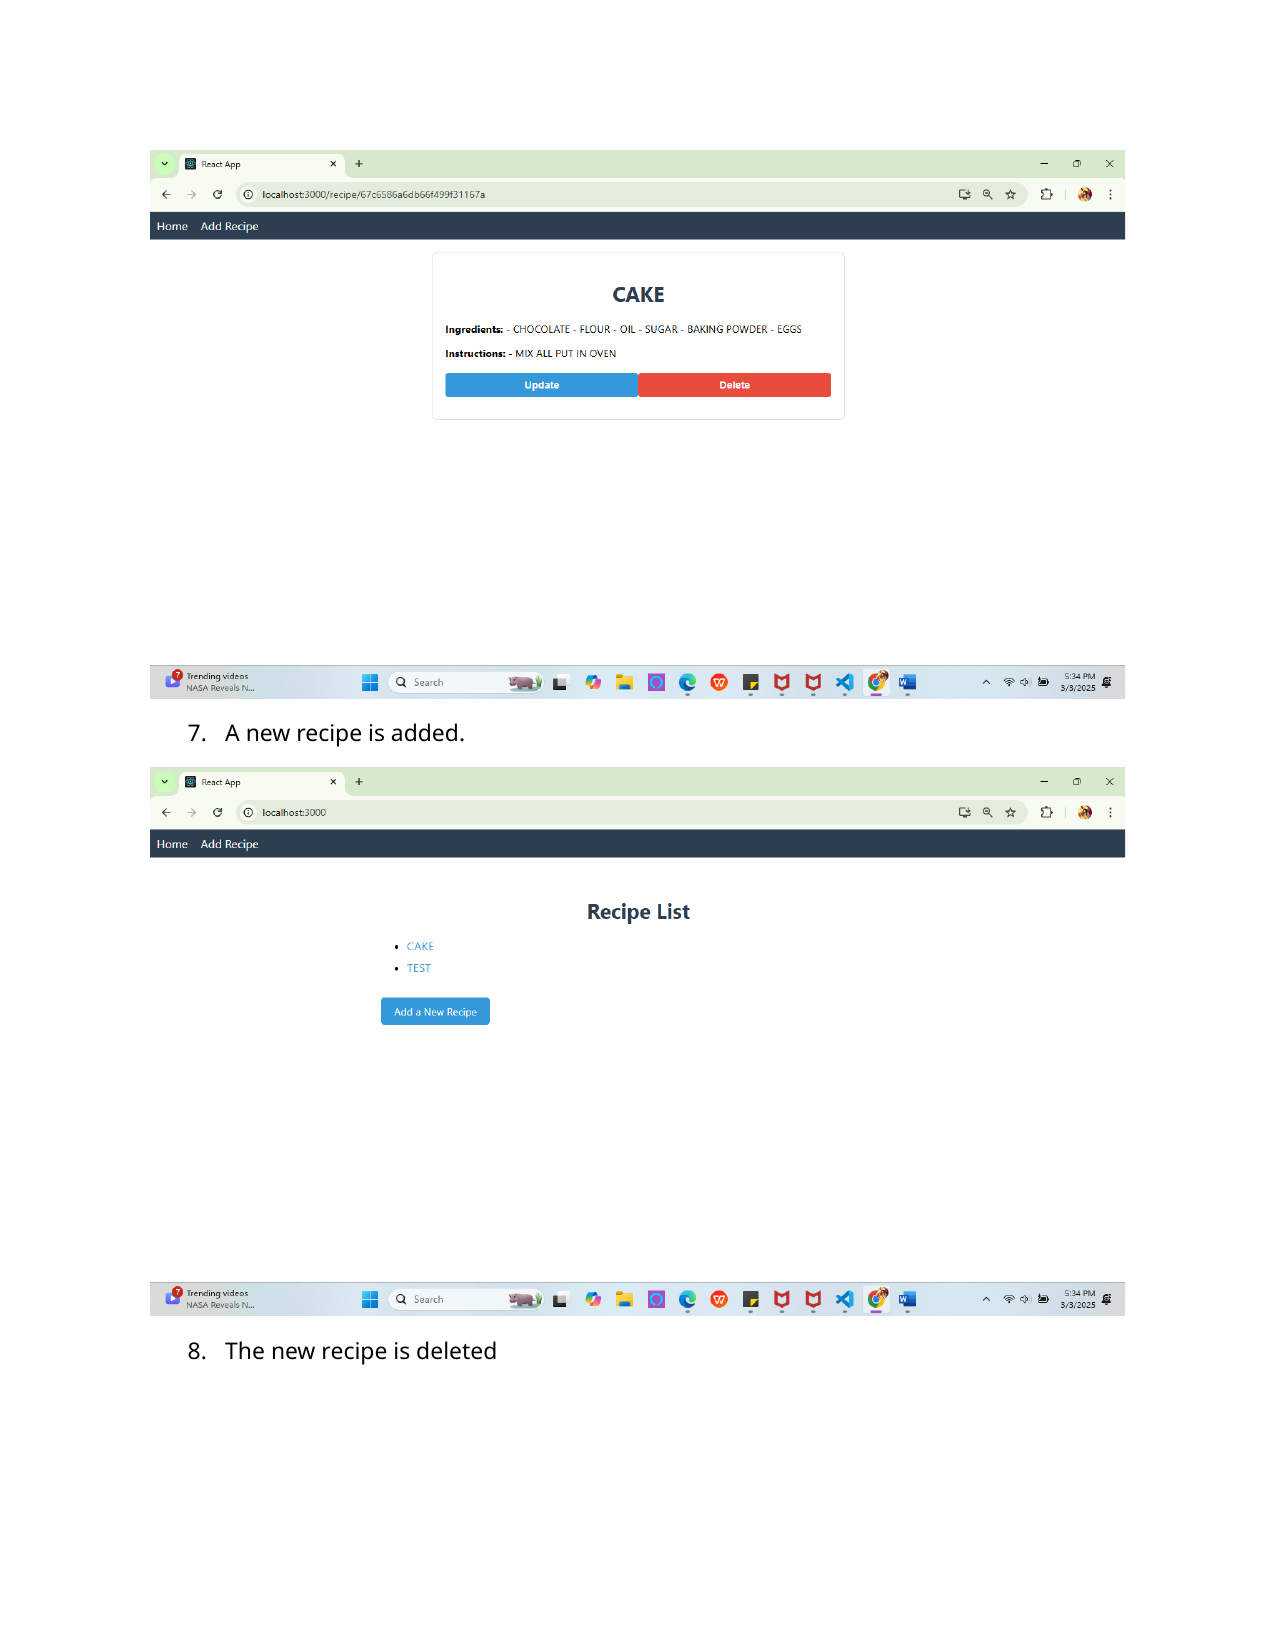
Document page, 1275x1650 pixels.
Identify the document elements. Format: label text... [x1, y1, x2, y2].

picture [150, 150, 1125, 699]
list A new recipe is added. [187, 717, 1125, 748]
list The new recipe is deleted [187, 1335, 1125, 1366]
picture [150, 767, 1125, 1316]
